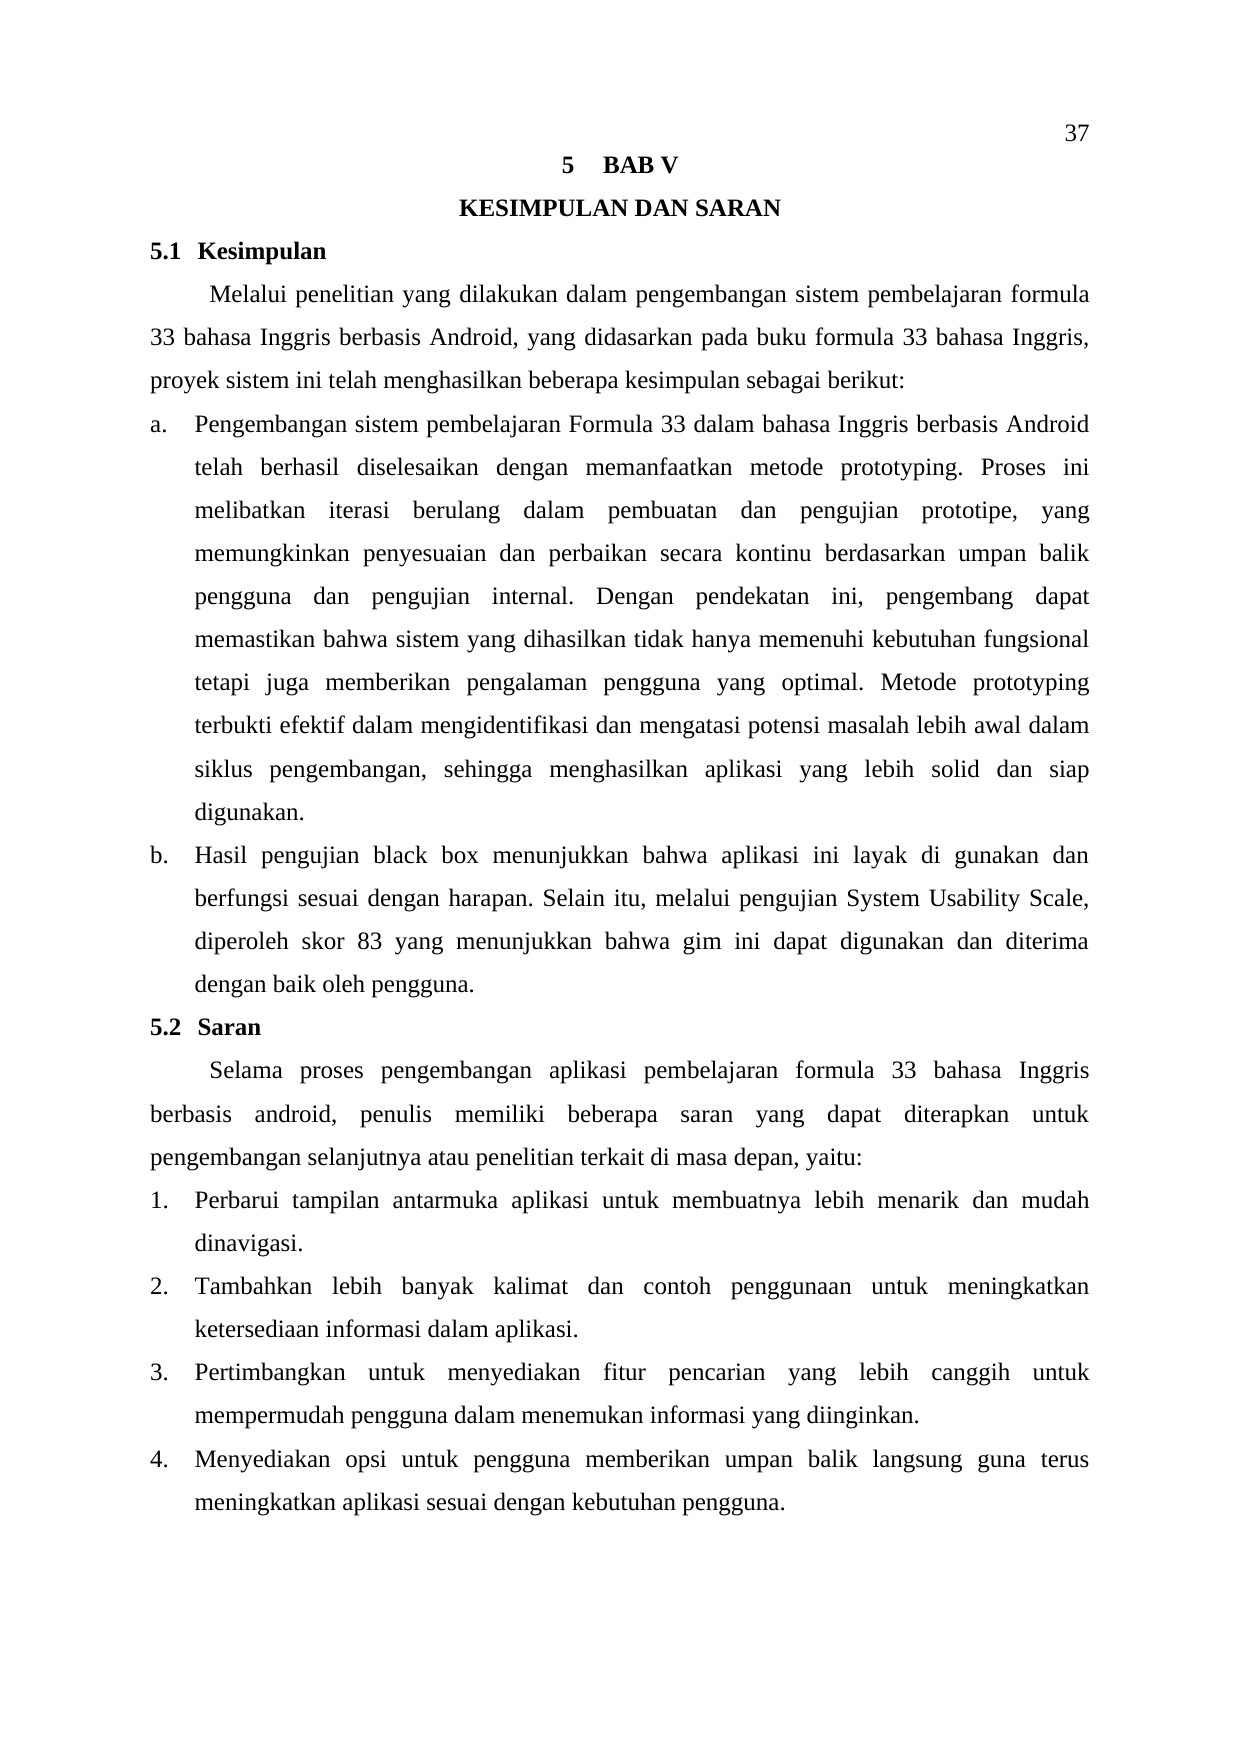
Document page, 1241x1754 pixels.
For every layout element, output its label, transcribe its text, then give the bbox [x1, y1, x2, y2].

list Hasil pengujian black box menunjukkan bahwa aplikasi ini layak di gunakan dan berfungsi sesuai dengan harapan. Selain itu, melalui pengujian System Usability Scale, diperoleh skor 83 yang menunjukkan bahwa gim ini dapat digunakan dan diterima dengan baik oleh pengguna. [150, 840, 1090, 998]
subtitle BAB V KESIMPULAN DAN SARAN [150, 150, 1090, 222]
subtitle Saran [150, 1012, 1090, 1041]
list Tambahkan lebih banyak kalimat dan contoh penggunaan untuk meningkatkan ketersediaan informasi dalam aplikasi. [150, 1271, 1090, 1343]
text Selama proses pengembangan aplikasi pembelajaran formula 33 bahasa Inggris berbasis android, penulis memiliki beberapa saran yang dapat diterapkan untuk pengembangan selanjutnya atau penelitian terkait di masa depan, yaitu: [150, 1056, 1090, 1171]
list Pertimbangkan untuk menyediakan fitur pencarian yang lebih canggih untuk mempermudah pengguna dalam menemukan informasi yang diinginkan. [150, 1357, 1090, 1429]
text Melalui penelitian yang dilakukan dalam pengembangan sistem pembelajaran formula 33 bahasa Inggris berbasis Android, yang didasarkan pada buku formula 33 bahasa Inggris, proyek sistem ini telah menghasilkan beberapa kesimpulan sebagai berikut: [150, 279, 1090, 394]
subtitle Kesimpulan [150, 236, 1090, 265]
list Menyediakan opsi untuk pengguna memberikan umpan balik langsung guna terus meningkatkan aplikasi sesuai dengan kebutuhan pengguna. [150, 1444, 1090, 1516]
list Pengembangan sistem pembelajaran Formula 33 dalam bahasa Inggris berbasis Android telah berhasil diselesaikan dengan memanfaatkan metode prototyping. Proses ini melibatkan iterasi berulang dalam pembuatan dan pengujian prototipe, yang memungkinkan penyesuaian dan perbaikan secara kontinu berdasarkan umpan balik pengguna dan pengujian internal. Dengan pendekatan ini, pengembang dapat memastikan bahwa sistem yang dihasilkan tidak hanya memenuhi kebutuhan fungsional tetapi juga memberikan pengalaman pengguna yang optimal. Metode prototyping terbukti efektif dalam mengidentifikasi dan mengatasi potensi masalah lebih awal dalam siklus pengembangan, sehingga menghasilkan aplikasi yang lebih solid dan siap digunakan. [150, 409, 1090, 826]
list Perbarui tampilan antarmuka aplikasi untuk membuatnya lebih menarik dan mudah dinavigasi. [150, 1185, 1090, 1257]
